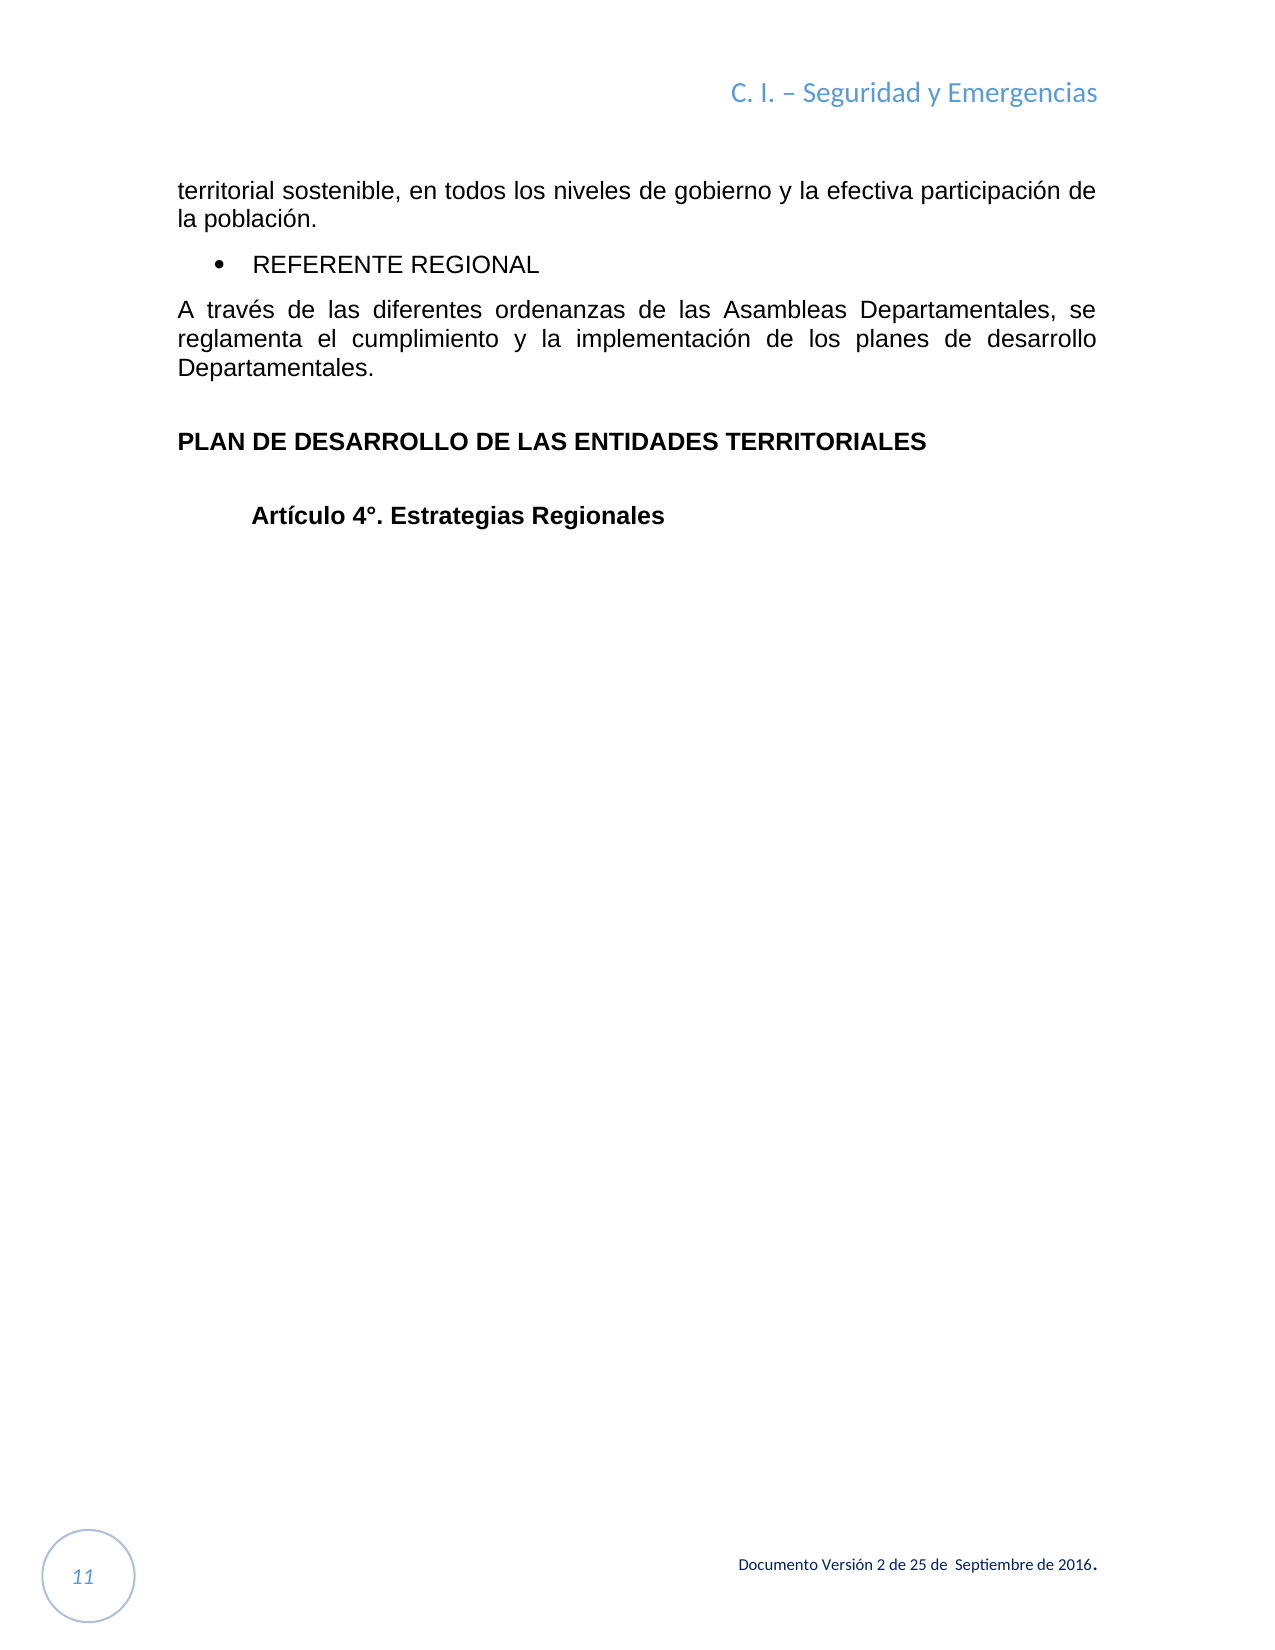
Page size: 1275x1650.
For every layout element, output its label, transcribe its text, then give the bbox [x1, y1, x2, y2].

text A través de las diferentes ordenanzas de las Asambleas Departamentales, se reglamenta el cumplimiento y la implementación de los planes de desarrollo Departamentales. [177, 295, 1098, 382]
text PLAN DE DESARROLLO DE LAS ENTIDADES TERRITORIALES [177, 427, 1098, 456]
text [177, 176, 1098, 233]
list REFERENTE REGIONAL [215, 250, 1098, 279]
text Artículo 4°. Estrategias Regionales [177, 501, 1098, 530]
